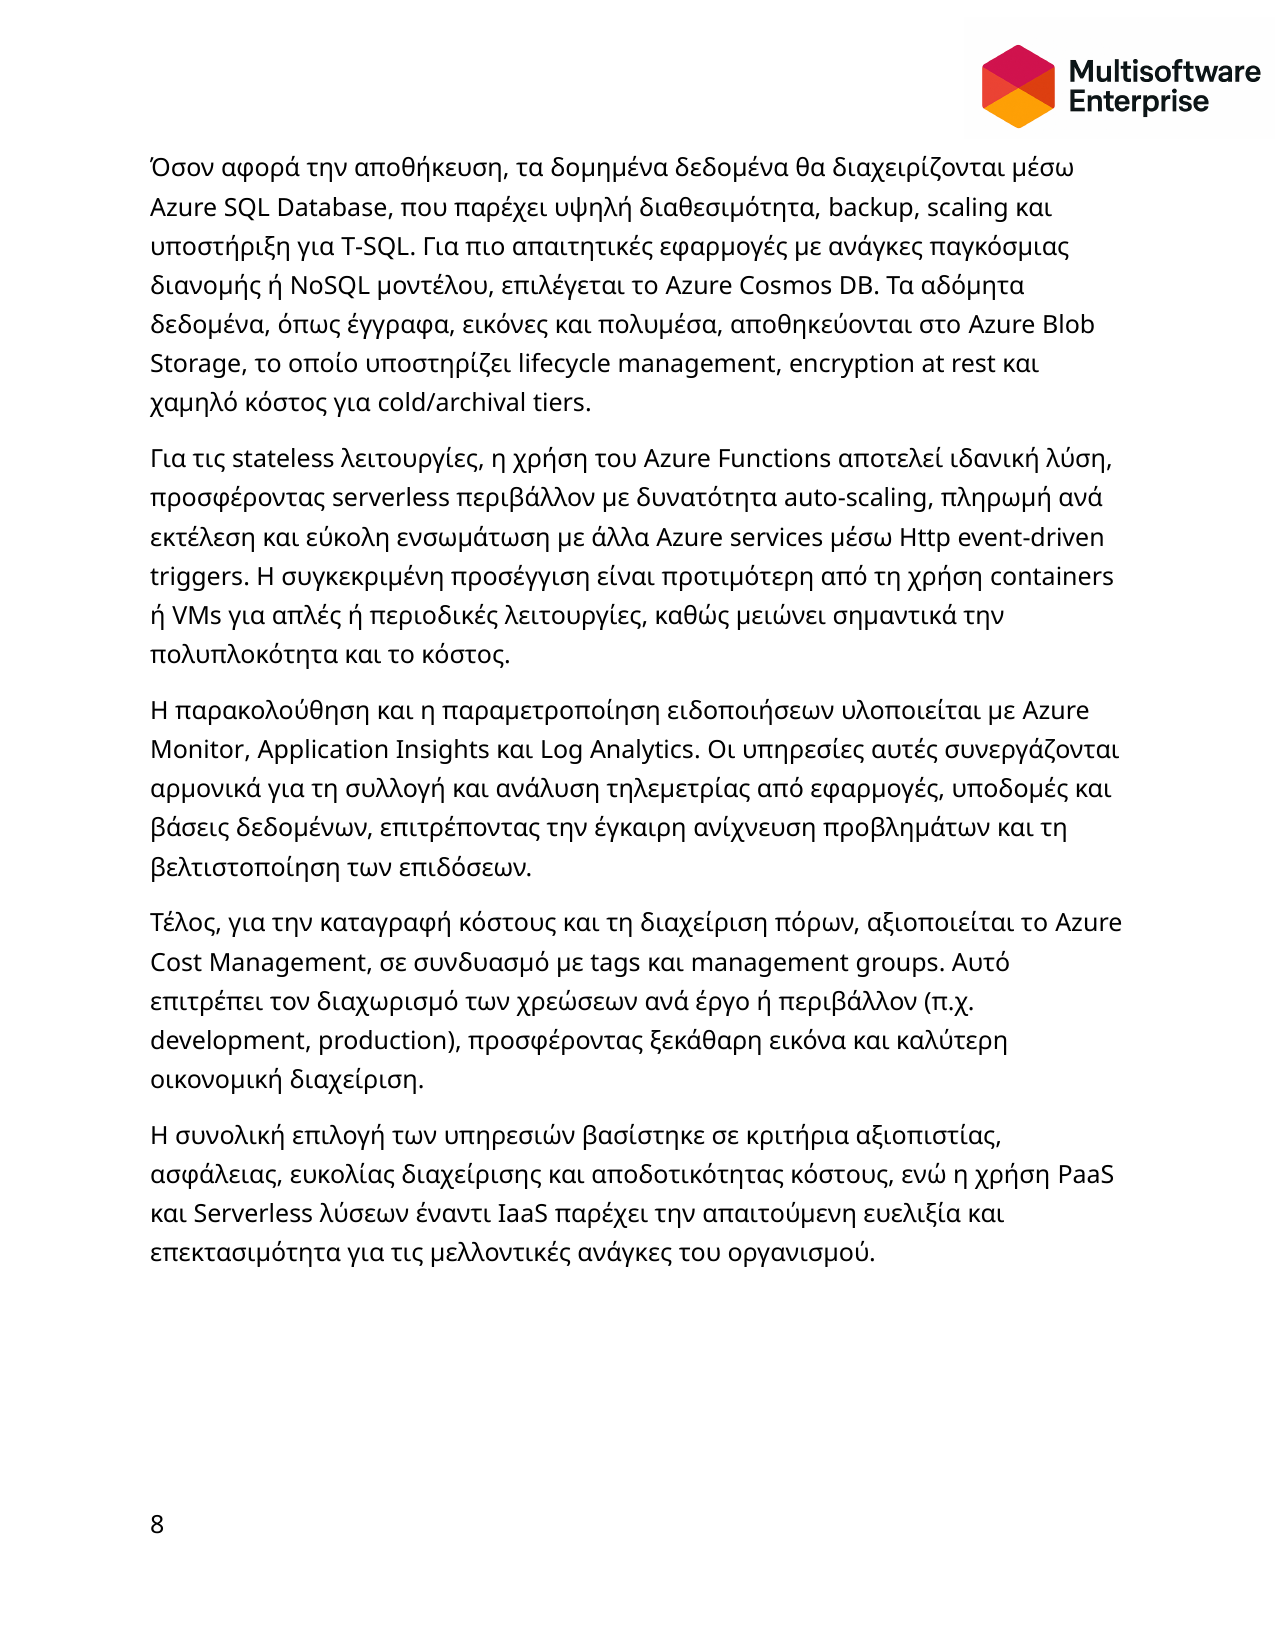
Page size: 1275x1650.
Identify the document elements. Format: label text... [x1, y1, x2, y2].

text Για τις stateless λειτουργίες, η χρήση του Azure Functions αποτελεί ιδανική λύση, προσφέροντας serverless περιβάλλον με δυνατότητα auto-scaling, πληρωμή ανά εκτέλεση και εύκολη ενσωμάτωση με άλλα Azure services μέσω Http event-driven triggers. Η συγκεκριμένη προσέγγιση είναι προτιμότερη από τη χρήση containers ή VMs για απλές ή περιοδικές λειτουργίες, καθώς μειώνει σημαντικά την πολυπλοκότητα και το κόστος. [150, 441, 1125, 671]
picture [963, 17, 1275, 139]
text Όσον αφορά την αποθήκευση, τα δομημένα δεδομένα θα διαχειρίζονται μέσω Azure SQL Database, που παρέχει υψηλή διαθεσιμότητα, backup, scaling και υποστήριξη για T-SQL. Για πιο απαιτητικές εφαρμογές με ανάγκες παγκόσμιας διανομής ή NoSQL μοντέλου, επιλέγεται το Azure Cosmos DB. Τα αδόμητα δεδομένα, όπως έγγραφα, εικόνες και πολυμέσα, αποθηκεύονται στο Azure Blob Storage, το οποίο υποστηρίζει lifecycle management, encryption at rest και χαμηλό κόστος για cold/archival tiers. [150, 150, 1125, 419]
text Η παρακολούθηση και η παραμετροποίηση ειδοποιήσεων υλοποιείται με Azure Monitor, Application Insights και Log Analytics. Οι υπηρεσίες αυτές συνεργάζονται αρμονικά για τη συλλογή και ανάλυση τηλεμετρίας από εφαρμογές, υποδομές και βάσεις δεδομένων, επιτρέποντας την έγκαιρη ανίχνευση προβλημάτων και τη βελτιστοποίηση των επιδόσεων. [150, 692, 1125, 883]
text Η συνολική επιλογή των υπηρεσιών βασίστηκε σε κριτήρια αξιοπιστίας, ασφάλειας, ευκολίας διαχείρισης και αποδοτικότητας κόστους, ενώ η χρήση PaaS και Serverless λύσεων έναντι IaaS παρέχει την απαιτούμενη ευελιξία και επεκτασιμότητα για τις μελλοντικές ανάγκες του οργανισμού. [150, 1117, 1125, 1269]
text Τέλος, για την καταγραφή κόστους και τη διαχείριση πόρων, αξιοποιείται το Azure Cost Management, σε συνδυασμό με tags και management groups. Αυτό επιτρέπει τον διαχωρισμό των χρεώσεων ανά έργο ή περιβάλλον (π.χ. development, production), προσφέροντας ξεκάθαρη εικόνα και καλύτερη οικονομική διαχείριση. [150, 905, 1125, 1096]
